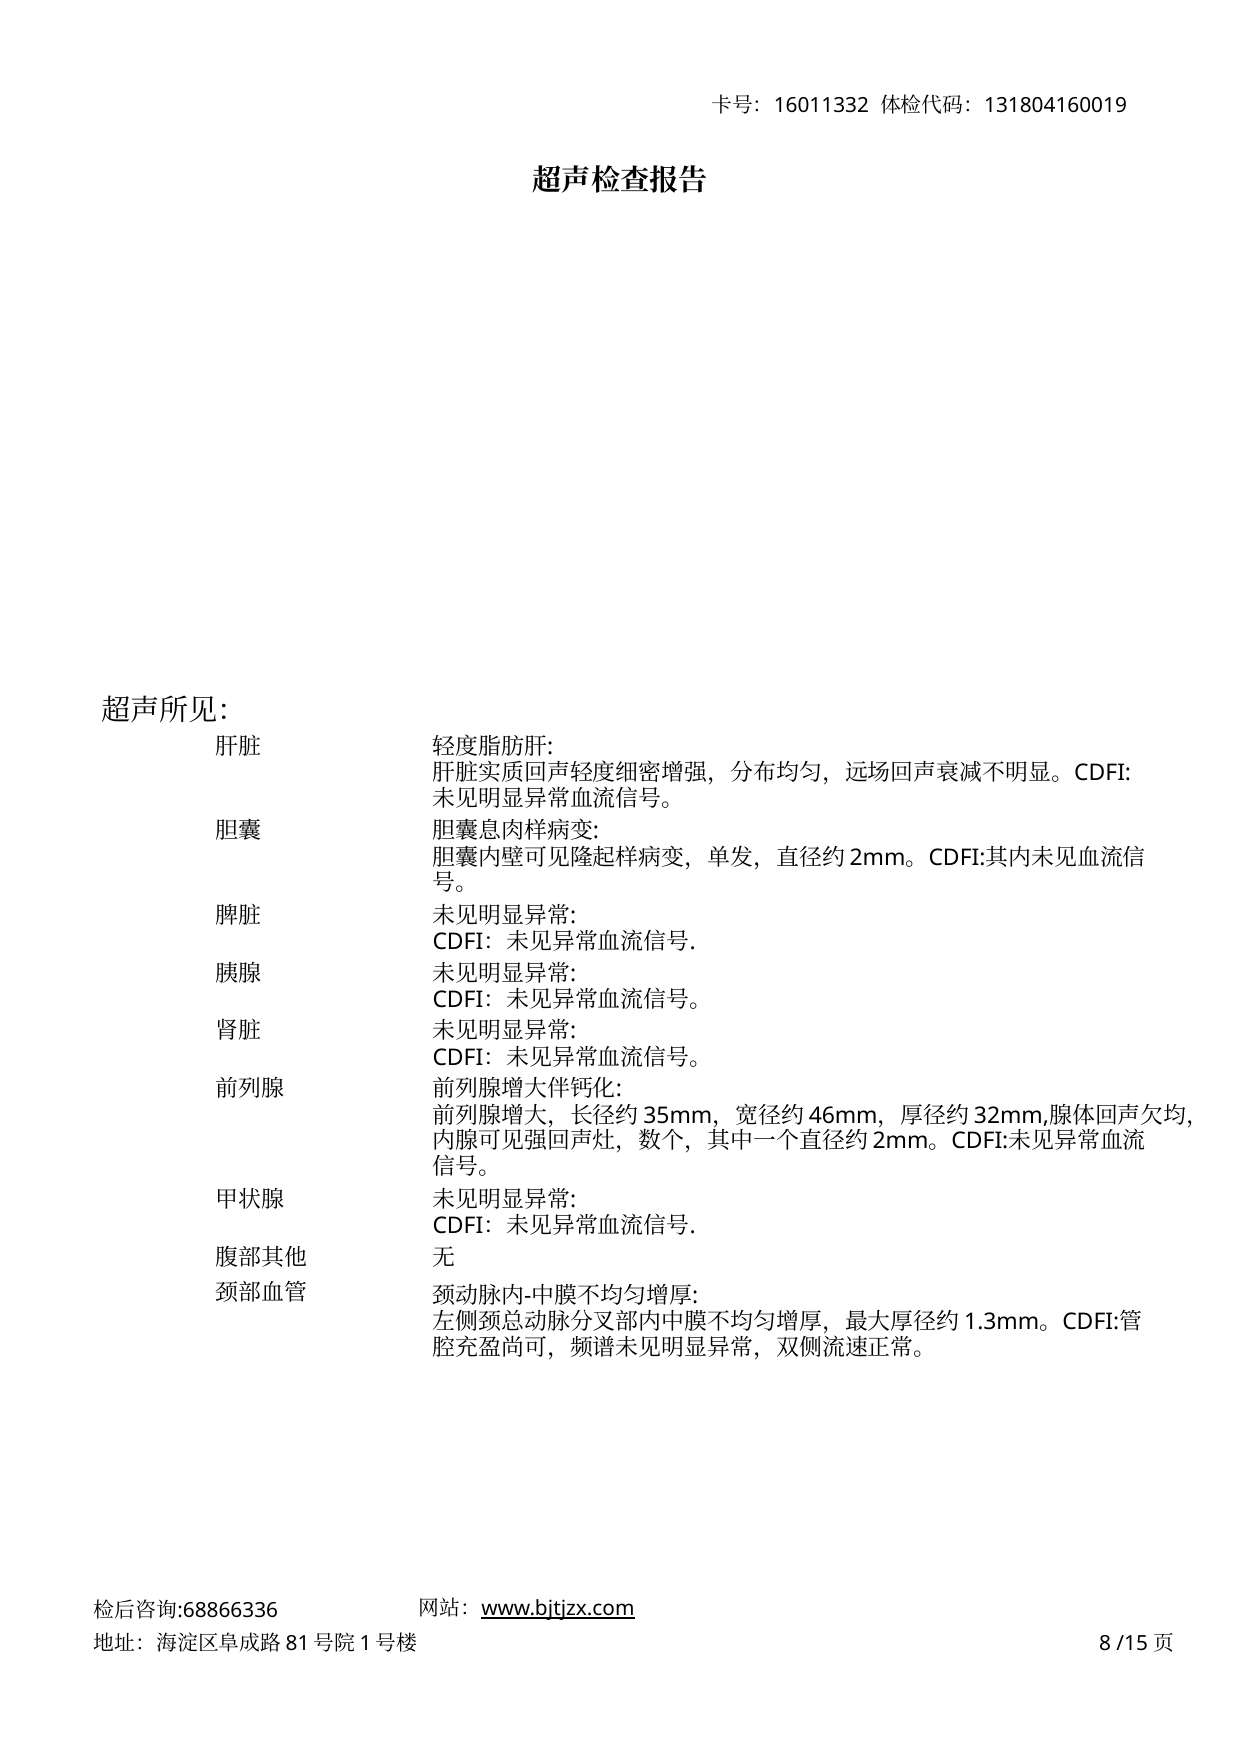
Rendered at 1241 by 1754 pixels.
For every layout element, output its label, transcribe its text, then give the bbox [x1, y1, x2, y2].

text 8 /15 页 [1099, 1633, 1211, 1654]
text 轻度脂肪肝: [432, 736, 593, 759]
text CDFI：未见异常血流信号. [432, 1215, 736, 1238]
text 未见明显异常: [432, 1020, 616, 1043]
text 胰腺 [215, 963, 296, 986]
text 超声所见： [101, 697, 292, 727]
text 甲状腺 [215, 1189, 318, 1212]
text 脾脏 [215, 905, 296, 928]
text 未见明显异常: [432, 963, 616, 986]
text 肝脏实质回声轻度细密增强，分布均匀，远场回声衰减不明显。CDFI: [432, 762, 1239, 785]
text 卡号：16011332 体检代码：131804160019 [711, 96, 1182, 116]
text 胆囊息肉样病变: [432, 820, 639, 843]
text 颈动脉内-中膜不均匀增厚: [432, 1285, 750, 1308]
text CDFI：未见异常血流信号。 [432, 989, 750, 1012]
text CDFI：未见异常血流信号. [432, 931, 736, 954]
text 腔充盈尚可，频谱未见明显异常，双侧流速正常。 [432, 1334, 1226, 1360]
text 超声检查报告 [532, 167, 754, 197]
text 腹部其他 [215, 1247, 342, 1270]
text 检后咨询:68866336 [94, 1601, 444, 1622]
text 左侧颈总动脉分叉部内中膜不均匀增厚，最大厚径约1.3mm。CDFI:管 [432, 1311, 1226, 1334]
text 未见明显异常: [432, 905, 616, 928]
text 内腺可见强回声灶，数个，其中一个直径约2mm。CDFI:未见异常血流 [432, 1128, 1239, 1154]
text 未见明显异常: [432, 1189, 616, 1212]
text 前列腺 [215, 1078, 318, 1101]
text 网站：www.bjtjzx.com [418, 1599, 660, 1619]
text 颈部血管 [215, 1270, 342, 1308]
text 未见明显异常血流信号。 [432, 785, 1239, 812]
text 号。 [432, 870, 1226, 896]
text 地址：海淀区阜成路81号院1号楼 [94, 1622, 444, 1658]
text 无 [432, 1247, 490, 1270]
text 前列腺增大，长径约35mm，宽径约46mm，厚径约32mm,腺体回声欠均， [432, 1105, 1239, 1128]
text 信号。 [432, 1154, 1239, 1180]
text 前列腺增大伴钙化: [432, 1078, 662, 1101]
text 胆囊 [215, 820, 296, 843]
text CDFI：未见异常血流信号。 [432, 1047, 750, 1070]
text 肾脏 [215, 1020, 296, 1043]
text 肝脏 [215, 736, 296, 759]
text 胆囊内壁可见隆起样病变，单发，直径约2mm。CDFI:其内未见血流信 [432, 847, 1226, 870]
